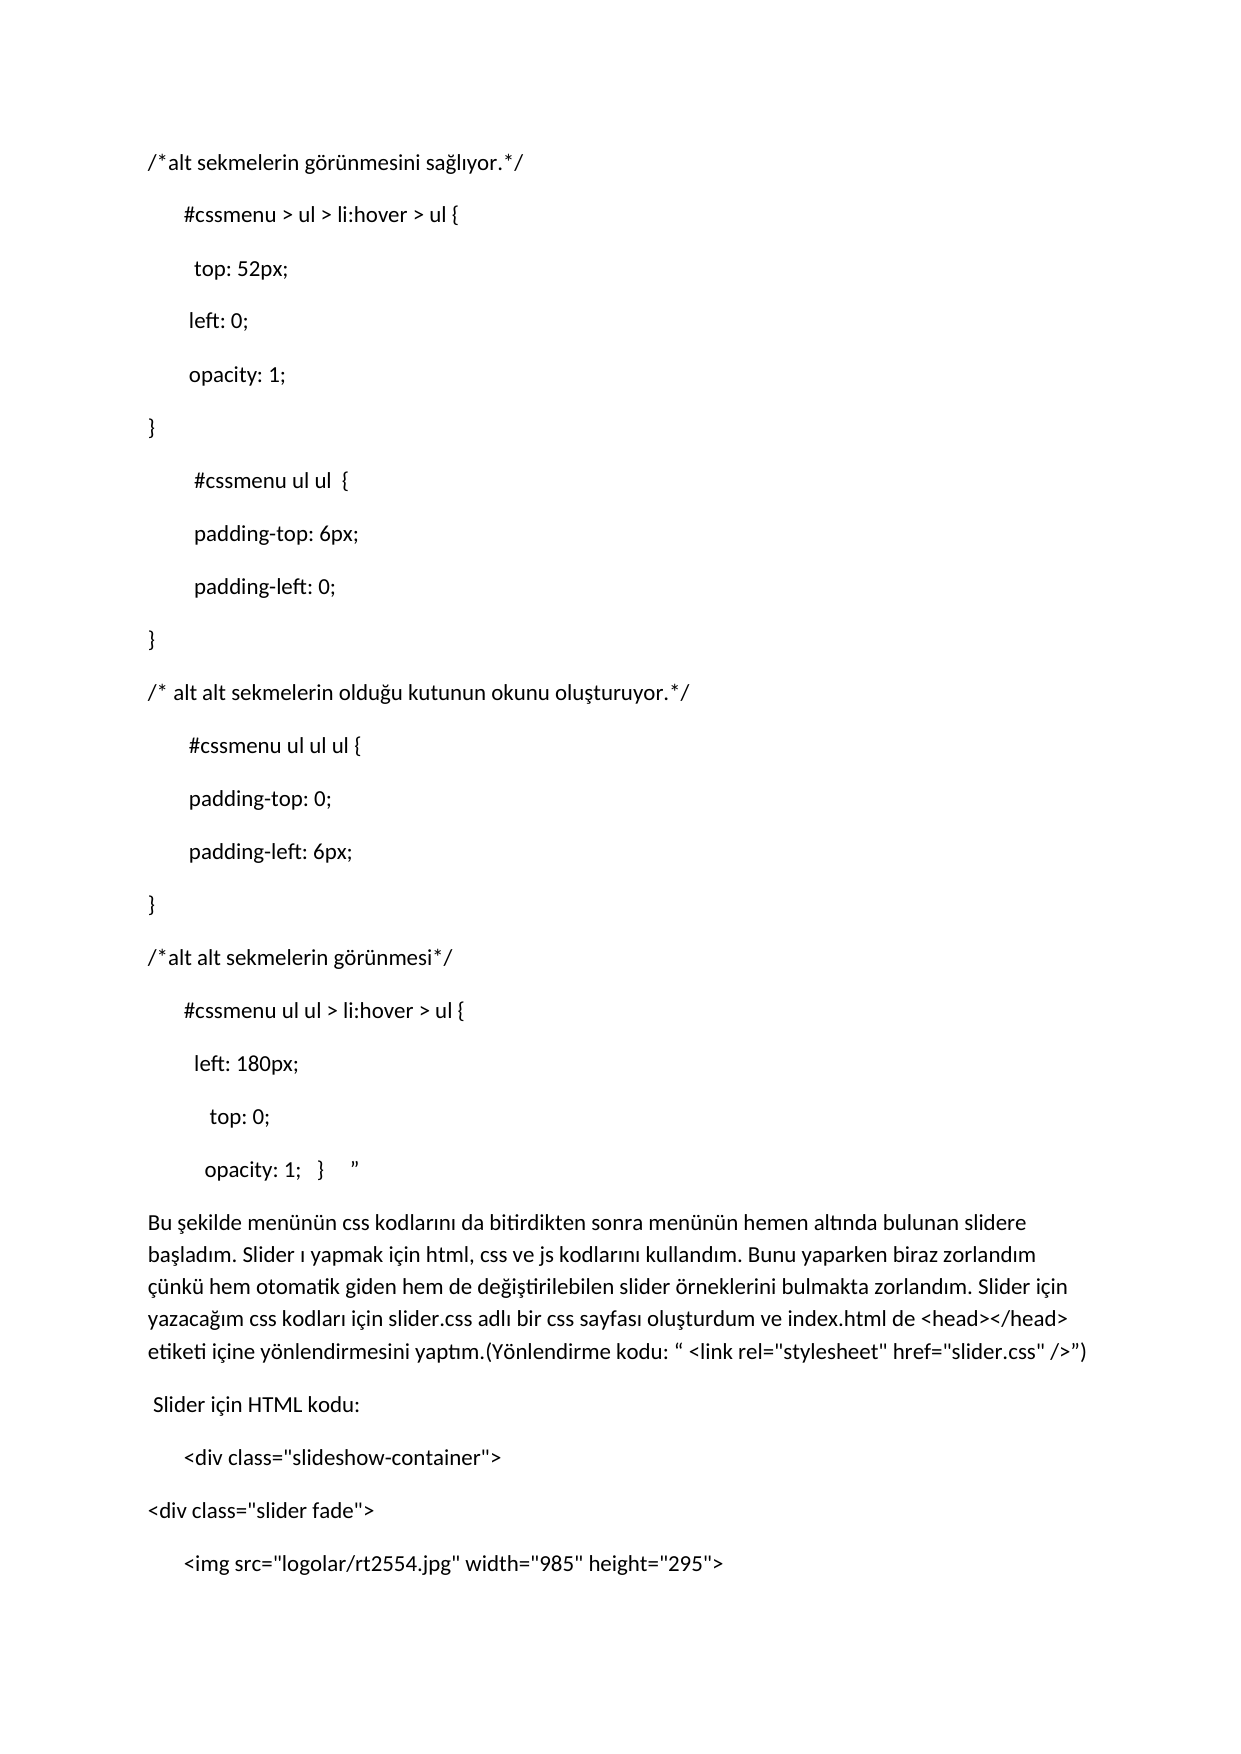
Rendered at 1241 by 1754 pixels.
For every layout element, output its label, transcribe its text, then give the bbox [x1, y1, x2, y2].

text padding-top: 6px; [148, 519, 1093, 547]
text Bu şekilde menünün css kodlarını da bitirdikten sonra menünün hemen altında bulunan slidere başladım. Slider ı yapmak için html, css ve js kodlarını kullandım. Bunu yaparken biraz zorlandım çünkü hem otomatik giden hem de değiştirilebilen slider örneklerini bulmakta zorlandım. Slider için yazacağım css kodları için slider.css adlı bir css sayfası oluşturdum ve index.html de <head></head> etiketi içine yönlendirmesini yaptım.(Yönlendirme kodu: “ <link rel="stylesheet" href="slider.css" />”) [148, 1208, 1093, 1365]
text #cssmenu ul ul > li:hover > ul { [148, 996, 1093, 1024]
text padding-top: 0; [148, 784, 1093, 812]
text top: 52px; [148, 254, 1093, 282]
text opacity: 1; [148, 360, 1093, 388]
text <div class="slideshow-container"> [148, 1443, 1093, 1471]
text /*alt sekmelerin görünmesini sağlıyor.*/ [148, 148, 1093, 176]
text top: 0; [148, 1102, 1093, 1130]
text <img src="logolar/rt2554.jpg" width="985" height="295"> [148, 1549, 1093, 1577]
text opacity: 1; } ” [148, 1155, 1093, 1183]
text <div class="slider fade"> [148, 1496, 1093, 1524]
text } [148, 890, 1093, 918]
text #cssmenu > ul > li:hover > ul { [148, 201, 1093, 229]
text padding-left: 6px; [148, 837, 1093, 865]
text #cssmenu ul ul ul { [148, 731, 1093, 759]
text } [148, 413, 1093, 441]
text padding-left: 0; [148, 572, 1093, 600]
text #cssmenu ul ul { [148, 466, 1093, 494]
text /* alt alt sekmelerin olduğu kutunun okunu oluşturuyor.*/ [148, 678, 1093, 706]
text Slider için HTML kodu: [148, 1390, 1093, 1418]
text left: 180px; [148, 1049, 1093, 1077]
text } [148, 625, 1093, 653]
text left: 0; [148, 307, 1093, 335]
text /*alt alt sekmelerin görünmesi*/ [148, 943, 1093, 971]
